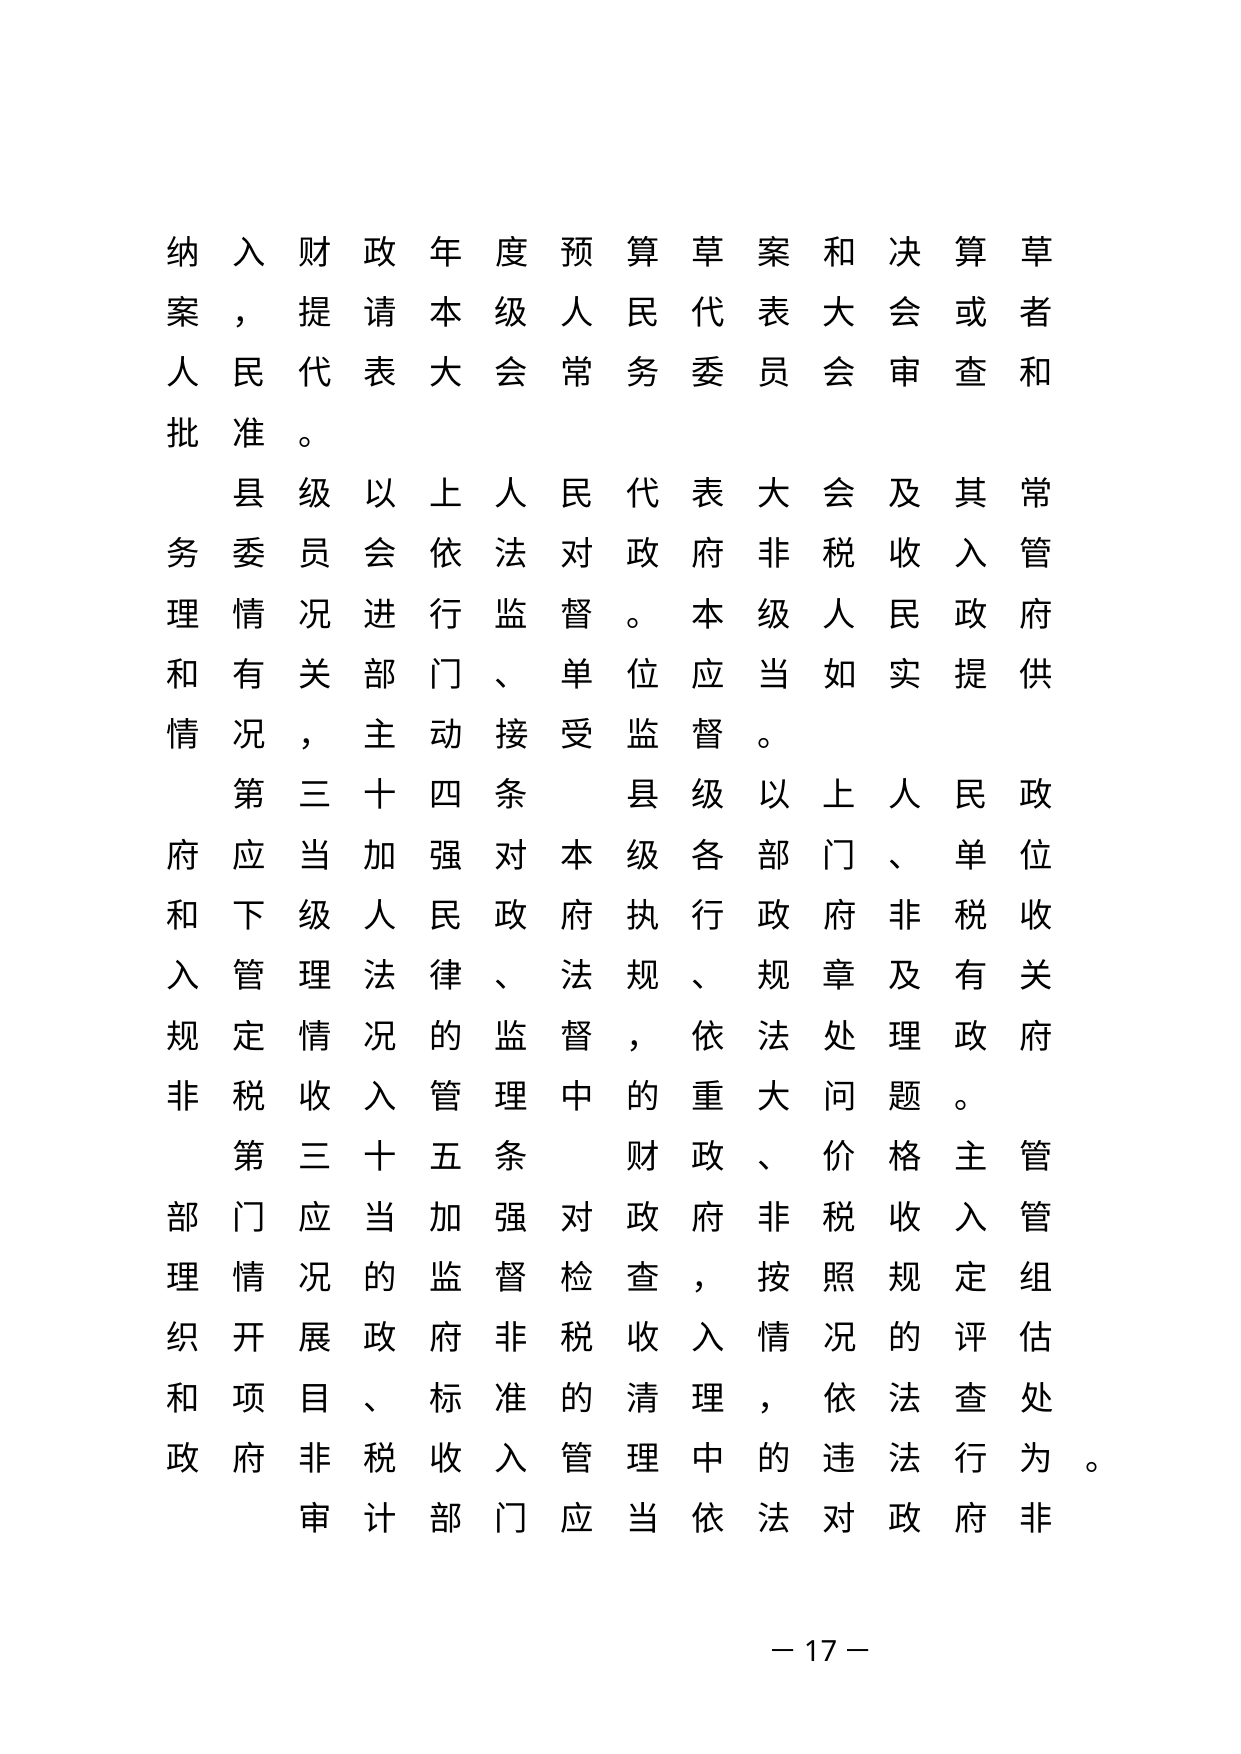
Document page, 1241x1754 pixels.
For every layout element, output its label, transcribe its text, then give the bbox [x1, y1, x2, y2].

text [167, 219, 1085, 461]
text 县级以上人民代表大会及其常务委员会依法对政府非税收入管理情况进行监督。本级人民政府和有关部门、单位应当如实提供情况，主动接受监督。 [167, 461, 1085, 762]
text 第三十五条 财政、价格主管部门应当加强对政府非税收入管理情况的监督检查，按照规定组织开展政府非税收入情况的评估和项目、标准的清理，依法查处政府非税收入管理中的违法行为。 [167, 1124, 1085, 1486]
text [167, 1486, 1085, 1546]
text 第三十四条 县级以上人民政府应当加强对本级各部门、单位和下级人民政府执行政府非税收入管理法律、法规、规章及有关规定情况的监督，依法处理政府非税收入管理中的重大问题。 [167, 762, 1085, 1124]
